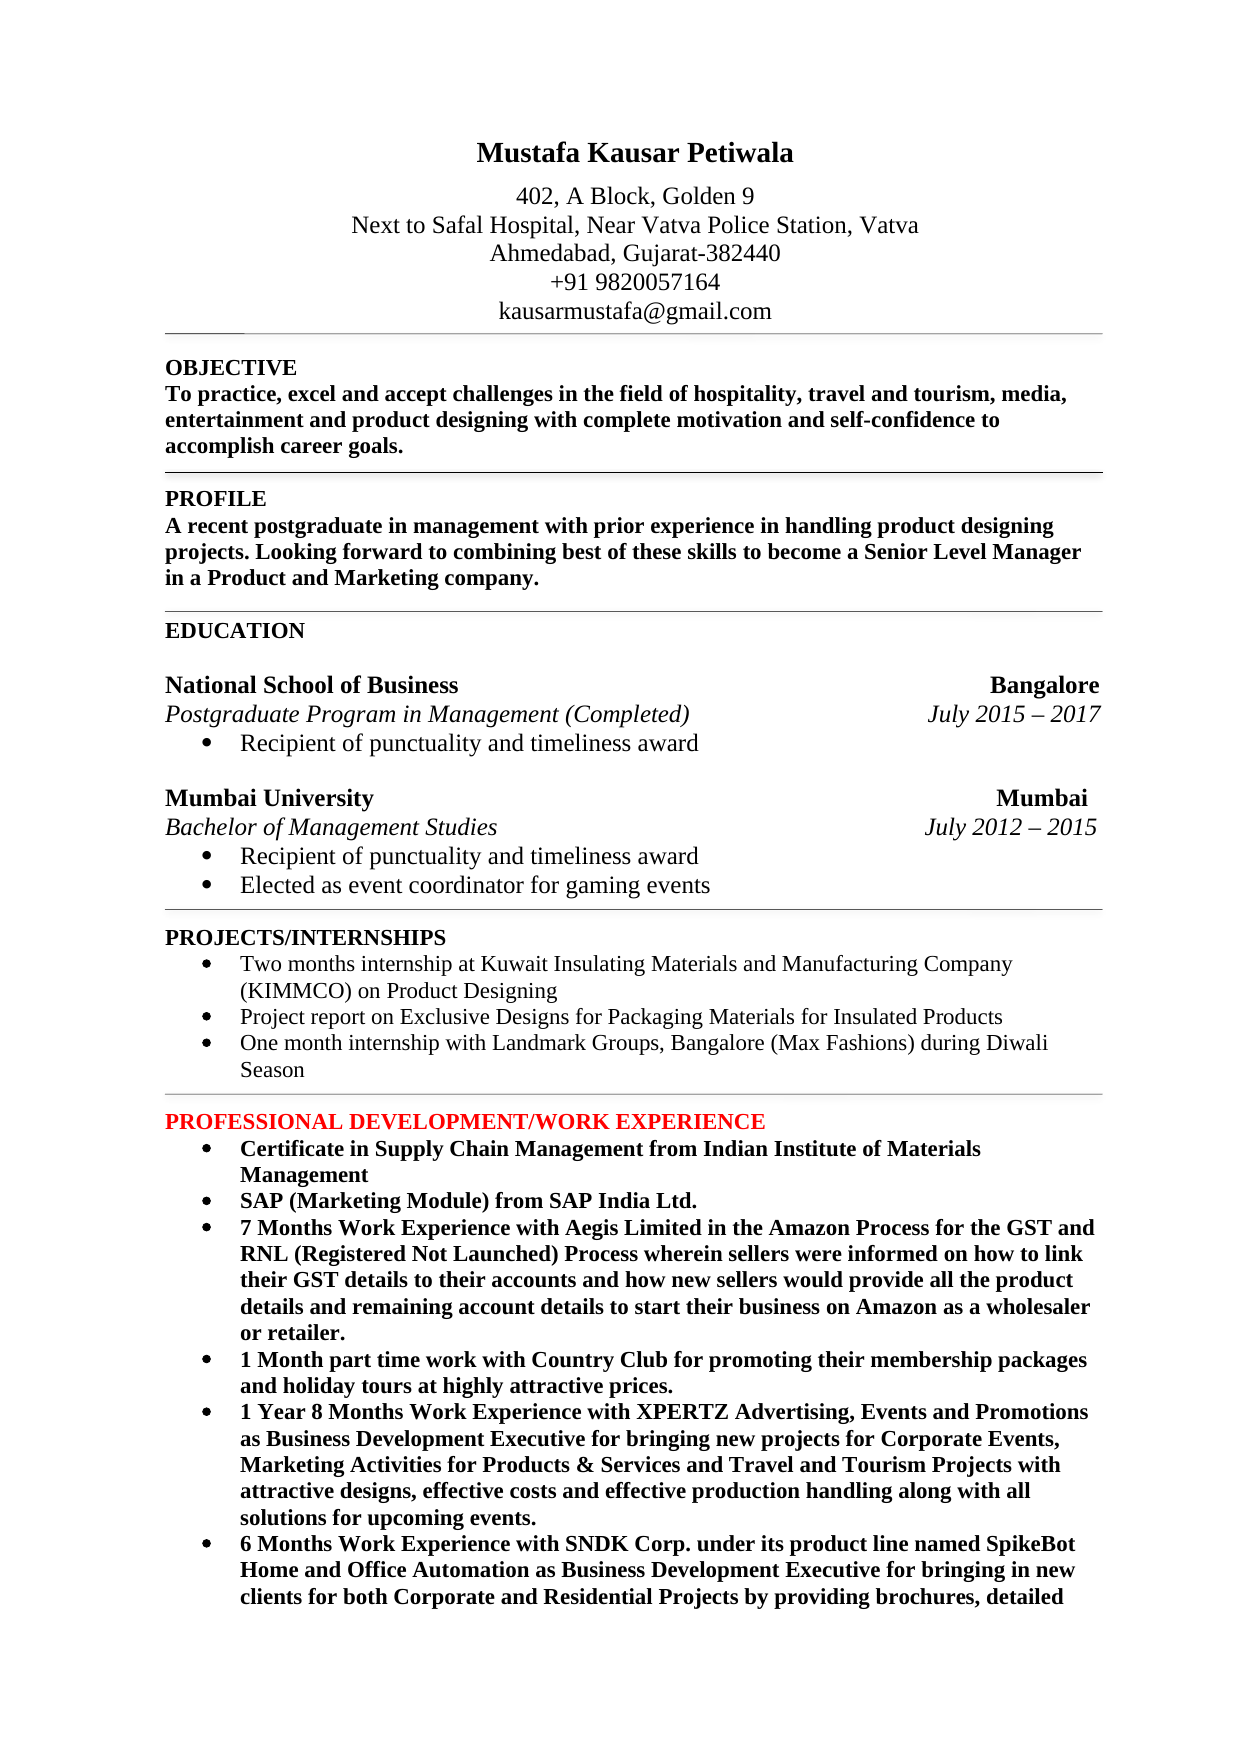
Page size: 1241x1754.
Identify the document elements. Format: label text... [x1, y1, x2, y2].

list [202, 1530, 1105, 1609]
text Bachelor of Management Studies July 2012 – 2015 [165, 811, 1105, 841]
text National School of Business Bangalore [165, 670, 1105, 699]
list Two months internship at Kuwait Insulating Materials and Manufacturing Company (KIMMCO) on Product Designing [202, 950, 1105, 1003]
list Recipient of punctuality and timeliness award [202, 841, 1105, 870]
text OBJECTIVE [165, 353, 1105, 380]
list SAP (Marketing Module) from SAP India Ltd. [202, 1187, 1105, 1214]
text To practice, excel and accept challenges in the field of hospitality, travel and tourism, media, entertainment and product designing with complete motivation and self-confidence to accomplish career goals. [165, 380, 1105, 459]
text PROFILE [165, 485, 1105, 512]
list 1 Month part time work with Country Club for promoting their membership packages and holiday tours at highly attractive prices. [202, 1346, 1105, 1398]
list Recipient of punctuality and timeliness award [202, 728, 1105, 757]
text Mustafa Kausar Petiwala [165, 135, 1105, 168]
text PROJECTS/INTERNSHIPS [165, 924, 1105, 950]
text +91 9820057164 [165, 267, 1105, 296]
list 7 Months Work Experience with Aegis Limited in the Amazon Process for the GST and RNL (Registered Not Launched) Process wherein sellers were informed on how to link their GST details to their accounts and how new sellers would provide all the product details and remaining account details to start their business on Amazon as a wholesaler or retailer. [202, 1214, 1105, 1346]
text 402, A Block, Golden 9 [165, 181, 1105, 210]
text EDUCATION [165, 617, 1105, 643]
text Postgraduate Program in Management (Completed) July 2015 – 2017 [165, 699, 1105, 728]
list One month internship with Landmark Groups, Bangalore (Max Fashions) during Diwali Season [202, 1029, 1105, 1082]
text Ahmedabad, Gujarat-382440 [165, 238, 1105, 267]
text Next to Safal Hospital, Near Vatva Police Station, Vatva [165, 210, 1105, 238]
text PROFESSIONAL DEVELOPMENT/WORK EXPERIENCE [165, 1108, 1105, 1135]
text Mumbai University Mumbai [165, 782, 1105, 811]
list Project report on Exclusive Designs for Packaging Materials for Insulated Products [202, 1003, 1105, 1029]
list Elected as event coordinator for gaming events [202, 870, 1105, 899]
list 1 Year 8 Months Work Experience with XPERTZ Advertising, Events and Promotions as Business Development Executive for bringing new projects for Corporate Events, Marketing Activities for Products & Services and Travel and Tourism Projects with attractive designs, effective costs and effective production handling along with all solutions for upcoming events. [202, 1398, 1105, 1530]
text A recent postgraduate in management with prior experience in handling product designing projects. Looking forward to combining best of these skills to become a Senior Level Manager in a Product and Marketing company. [165, 512, 1105, 591]
list Certificate in Supply Chain Management from Indian Institute of Materials Management [202, 1135, 1105, 1187]
text kausarmustafa@gmail.com [165, 296, 1105, 325]
